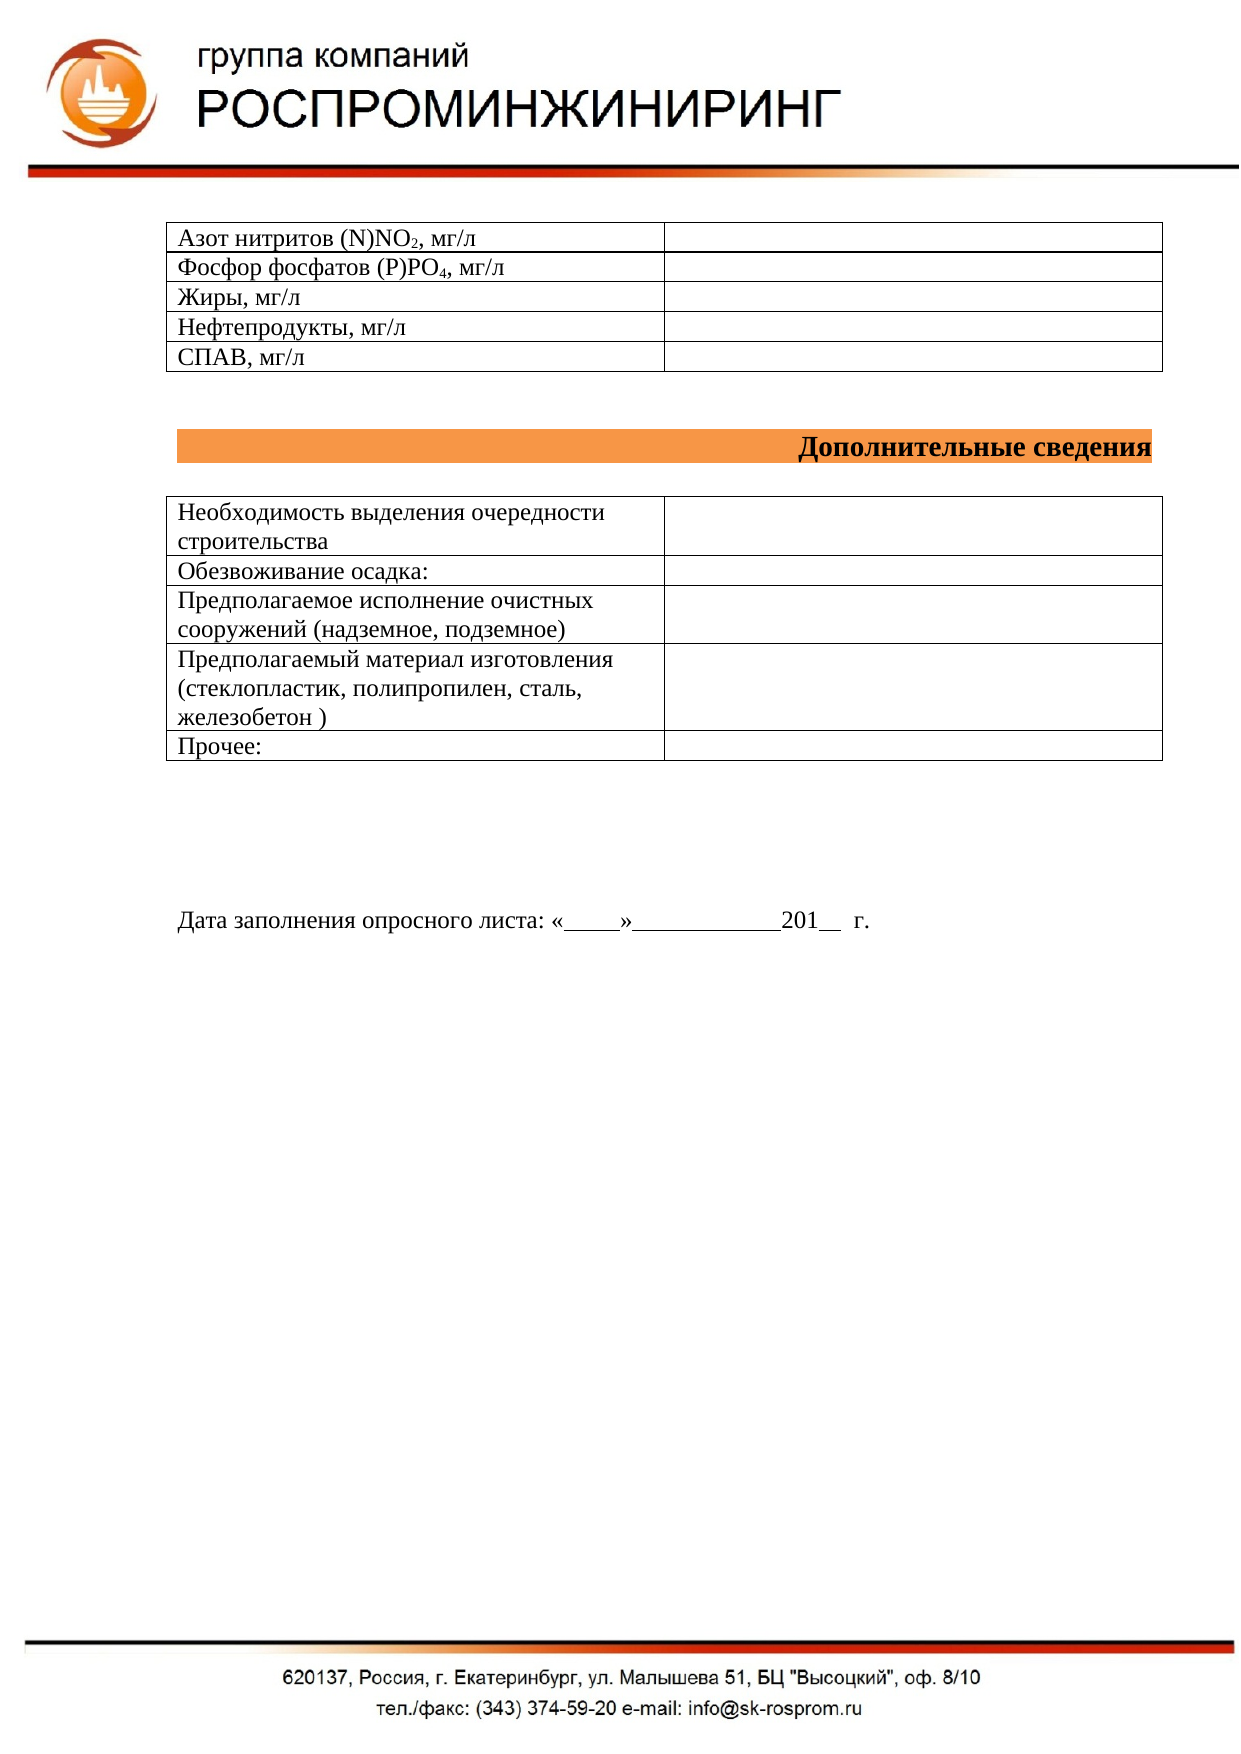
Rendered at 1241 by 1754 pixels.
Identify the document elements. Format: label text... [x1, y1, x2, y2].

table_header Необходимость выделения очередности строительства [167, 497, 664, 555]
table_cell [665, 556, 1162, 584]
table_cell СПАВ, мг/л [167, 342, 664, 371]
table_cell [665, 586, 1162, 643]
text Дата заполнения опросного листа: « » 201 г. [177, 905, 1152, 934]
table_header [665, 497, 1162, 555]
table_cell [665, 223, 1162, 251]
text Дополнительные сведения [177, 429, 1152, 463]
table_cell Азот нитритов (N)NO2, мг/л [167, 223, 664, 251]
table_cell Прочее: [167, 731, 664, 760]
picture [18, 1, 1239, 182]
table_cell [665, 282, 1162, 311]
table_cell Предполагаемое исполнение очистных сооружений (надземное, подземное) [167, 586, 664, 643]
table_cell [665, 312, 1162, 341]
table_cell [665, 644, 1162, 730]
table_cell Предполагаемый материал изготовления (стеклопластик, полипропилен, сталь, железобетон ) [167, 644, 664, 730]
table_cell [665, 342, 1162, 371]
table_cell Жиры, мг/л [167, 282, 664, 311]
table_cell [665, 253, 1162, 281]
table_cell Нефтепродукты, мг/л [167, 312, 664, 341]
table_cell Фосфор фосфатов (P)РО4, мг/л [167, 253, 664, 281]
table_cell Обезвоживание осадка: [167, 556, 664, 584]
table_cell [665, 731, 1162, 760]
picture [23, 1629, 1239, 1732]
